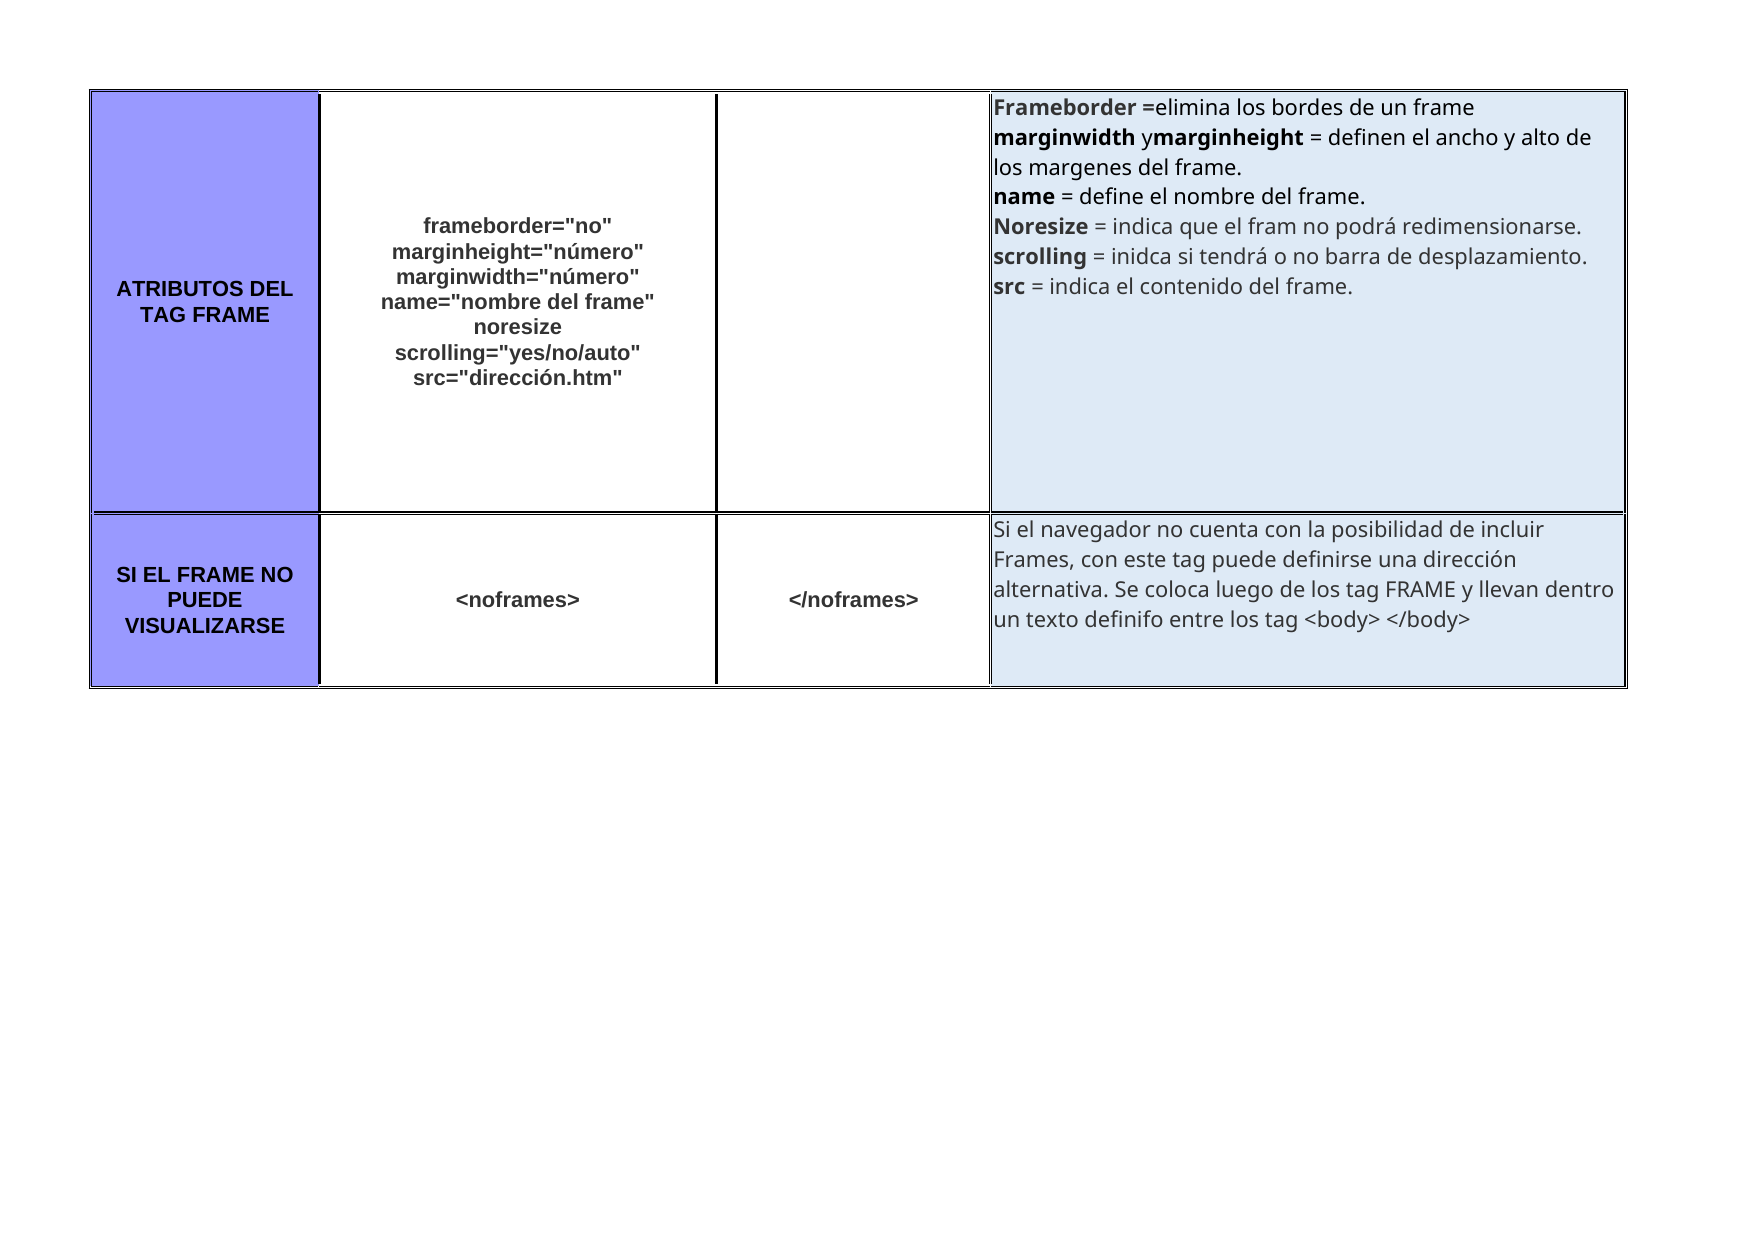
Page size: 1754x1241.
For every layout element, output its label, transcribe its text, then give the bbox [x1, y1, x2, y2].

table_cell Frameborder =elimina los bordes de un frame marginwidth ymarginheight = definen el ancho y alto de los margenes del frame. name = define el nombre del frame. Noresize = indica que el fram no podrá redimensionarse. scrolling = inidca si tendrá o no barra de desplazamiento. src = indica el contenido del frame. [991, 92, 1624, 511]
table_cell ATRIBUTOS DEL TAG FRAME [90, 90, 319, 511]
table_cell frameborder="no" marginheight="número" marginwidth="número" name="nombre del frame" noresize scrolling="yes/no/auto" src="dirección.htm" [319, 92, 716, 511]
table_cell </noframes> [716, 515, 991, 686]
table_cell [716, 92, 991, 511]
table_cell Si el navegador no cuenta con la posibilidad de incluir Frames, con este tag puede definirse una dirección alternativa. Se coloca luego de los tag FRAME y llevan dentro un texto definifo entre los tag <body> </body> [991, 511, 1625, 686]
table_cell SI EL FRAME NO PUEDE VISUALIZARSE [92, 511, 319, 686]
table_cell <noframes> [319, 515, 716, 686]
